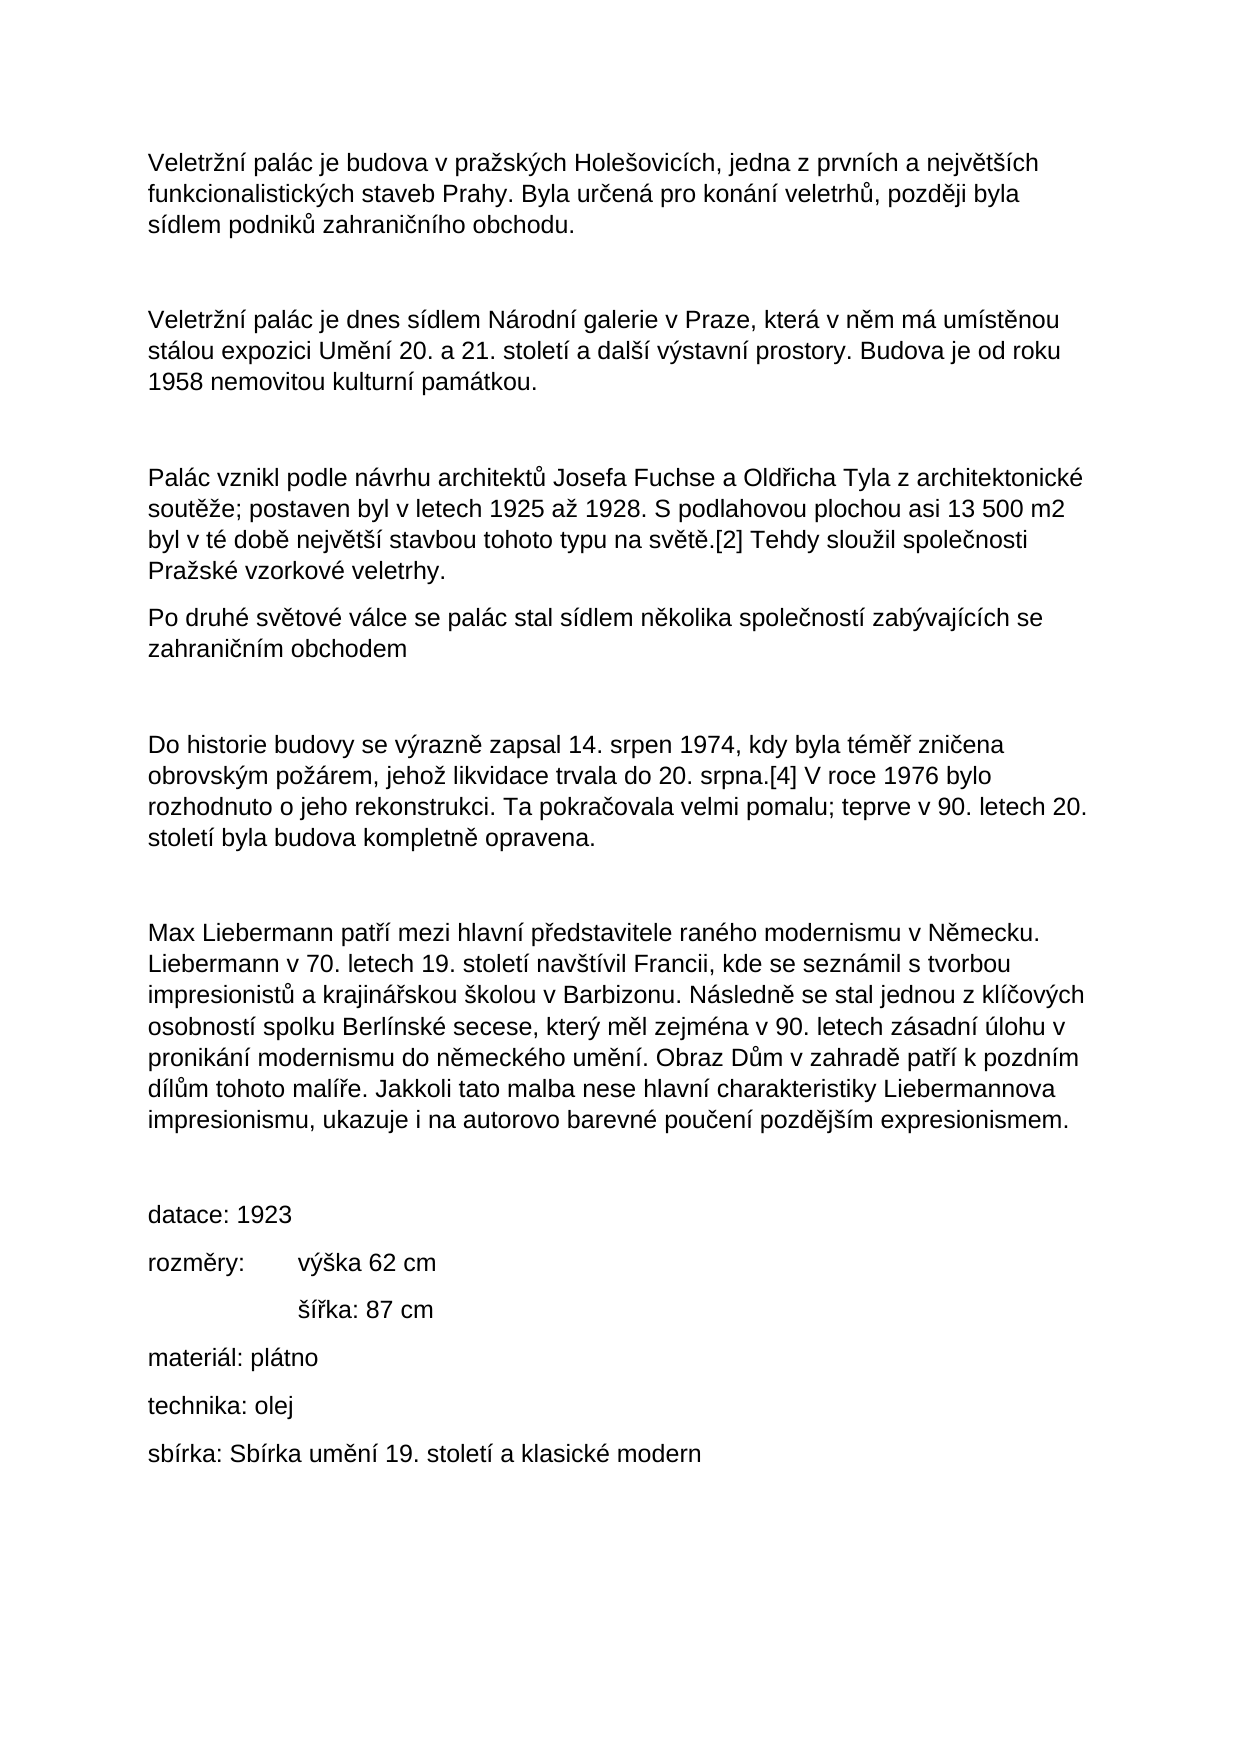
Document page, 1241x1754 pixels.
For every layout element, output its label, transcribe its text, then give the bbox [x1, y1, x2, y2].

text technika: olej [148, 1391, 1093, 1420]
text Veletržní palác je budova v pražských Holešovicích, jedna z prvních a největších funkcionalistických staveb Prahy. Byla určená pro konání veletrhů, později byla sídlem podniků zahraničního obchodu. [148, 148, 1093, 238]
text Do historie budovy se výrazně zapsal 14. srpen 1974, kdy byla téměř zničena obrovským požárem, jehož likvidace trvala do 20. srpna.[4] V roce 1976 bylo rozhodnuto o jeho rekonstrukci. Ta pokračovala velmi pomalu; teprve v 90. letech 20. století byla budova kompletně opravena. [148, 730, 1093, 852]
text Max Liebermann patří mezi hlavní představitele raného modernismu v Německu. Liebermann v 70. letech 19. století navštívil Francii, kde se seznámil s tvorbou impresionistů a krajinářskou školou v Barbizonu. Následně se stal jednou z klíčových osobností spolku Berlínské secese, který měl zejména v 90. letech zásadní úlohu v pronikání modernismu do německého umění. Obraz Dům v zahradě patří k pozdním dílům tohoto malíře. Jakkoli tato malba nese hlavní charakteristiky Liebermannova impresionismu, ukazuje i na autorovo barevné poučení pozdějším expresionismem. [148, 918, 1093, 1133]
text materiál: plátno [148, 1343, 1093, 1372]
text datace: 1923 [148, 1200, 1093, 1229]
text Palác vznikl podle návrhu architektů Josefa Fuchse a Oldřicha Tyla z architektonické soutěže; postaven byl v letech 1925 až 1928. S podlahovou plochou asi 13 500 m2 byl v té době největší stavbou tohoto typu na světě.[2] Tehdy sloužil společnosti Pražské vzorkové veletrhy. [148, 463, 1093, 584]
text šířka: 87 cm [223, 1296, 1093, 1324]
text rozměry: výška 62 cm [148, 1248, 1093, 1277]
text Po druhé světové válce se palác stal sídlem několika společností zabývajících se zahraničním obchodem [148, 603, 1093, 663]
text Veletržní palác je dnes sídlem Národní galerie v Praze, která v něm má umístěnou stálou expozici Umění 20. a 21. století a další výstavní prostory. Budova je od roku 1958 nemovitou kulturní památkou. [148, 305, 1093, 396]
text sbírka: Sbírka umění 19. století a klasické modern [148, 1439, 1093, 1467]
